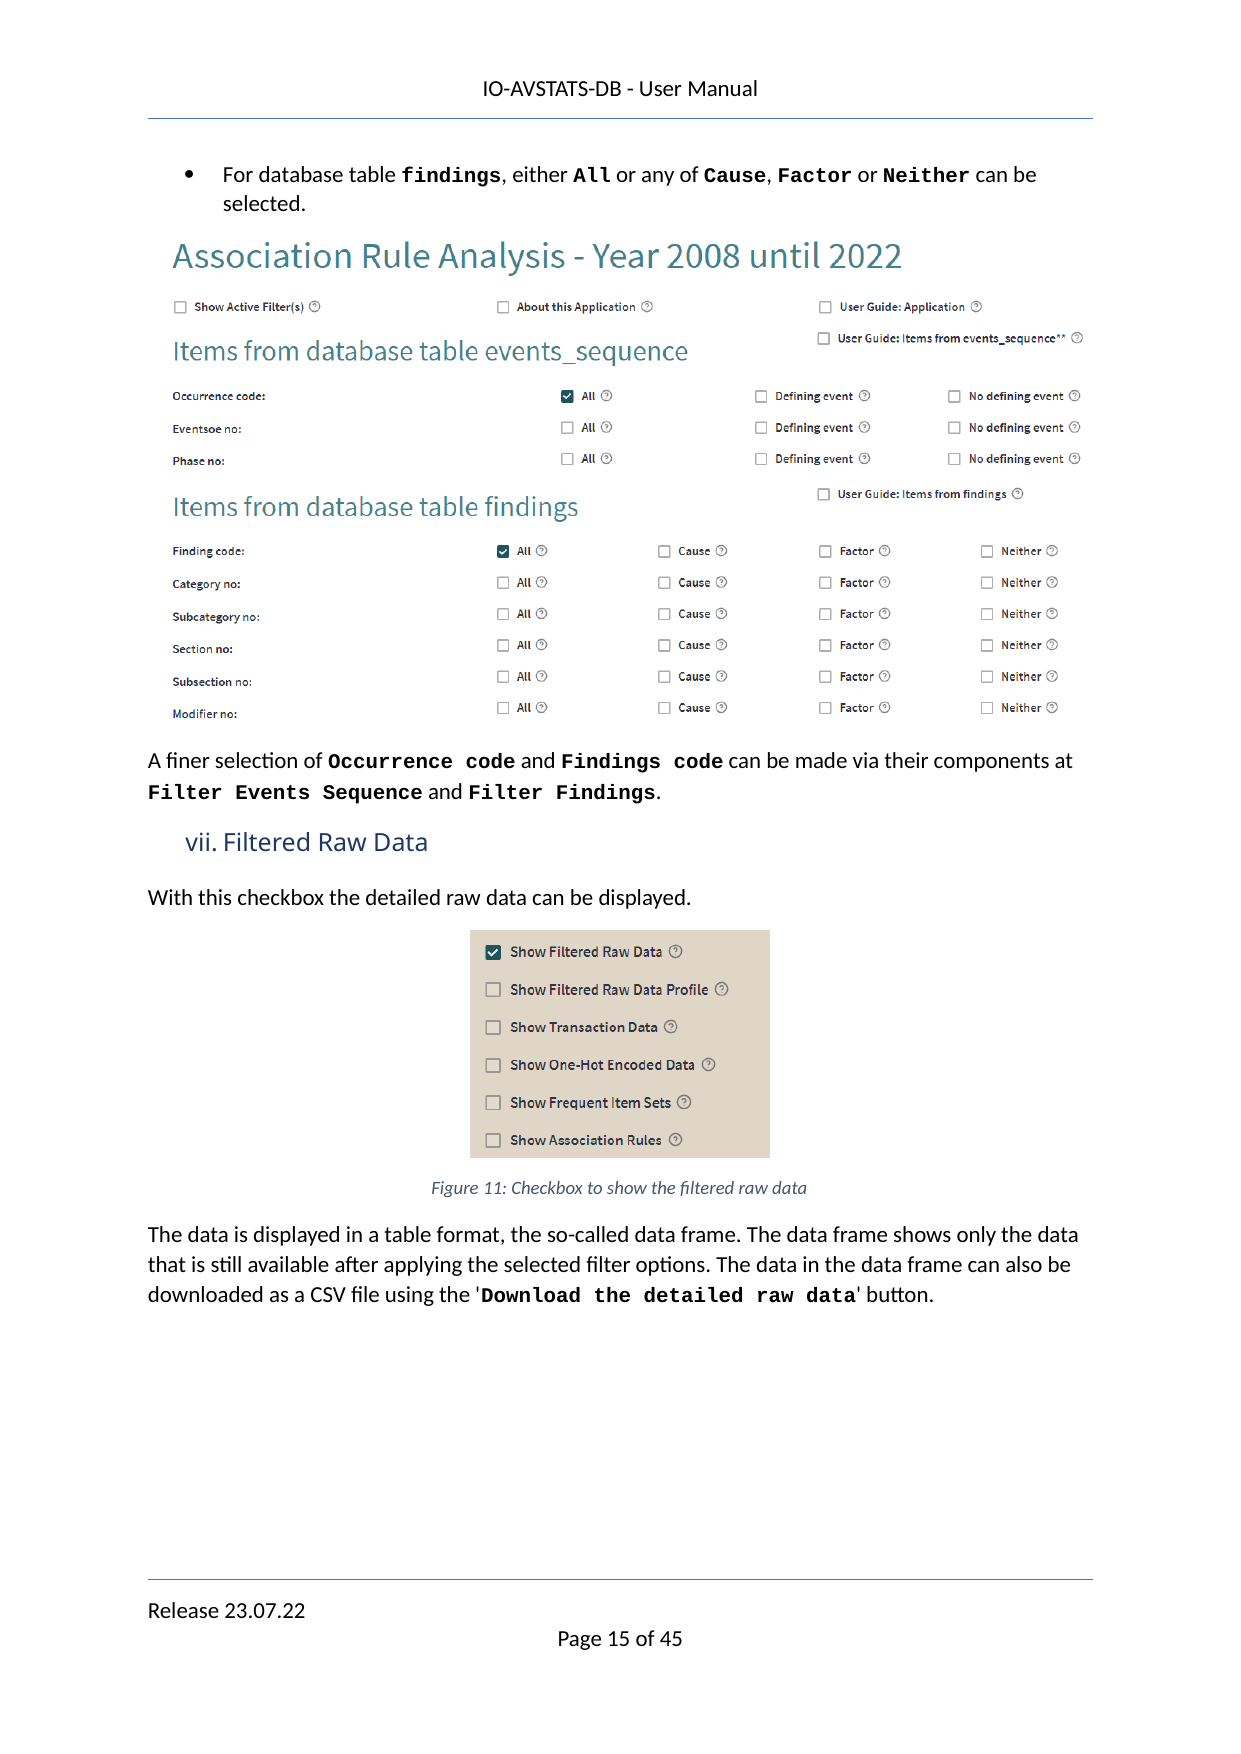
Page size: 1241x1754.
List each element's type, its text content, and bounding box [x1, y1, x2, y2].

list For database table findings, either All or any of Cause, Factor or Neither can be selected. [185, 160, 1093, 216]
text A finer selection of Occurrence code and Findings code can be made via their components at Filter Events Sequence and Filter Findings. [148, 746, 1093, 806]
text With this checkbox the detailed raw data can be displayed. [148, 883, 1093, 912]
text The data is displayed in a table format, the so-called data frame. The data frame shows only the data that is still available after applying the selected filter options. The data in the data frame can also be downloaded as a CSV file using the 'Download the detailed raw data' button. [148, 1220, 1093, 1309]
picture [470, 930, 770, 1158]
text Figure 11: Checkbox to show the filtered raw data [148, 1176, 1093, 1199]
picture [147, 216, 1093, 728]
subtitle Filtered Raw Data [185, 824, 1093, 858]
